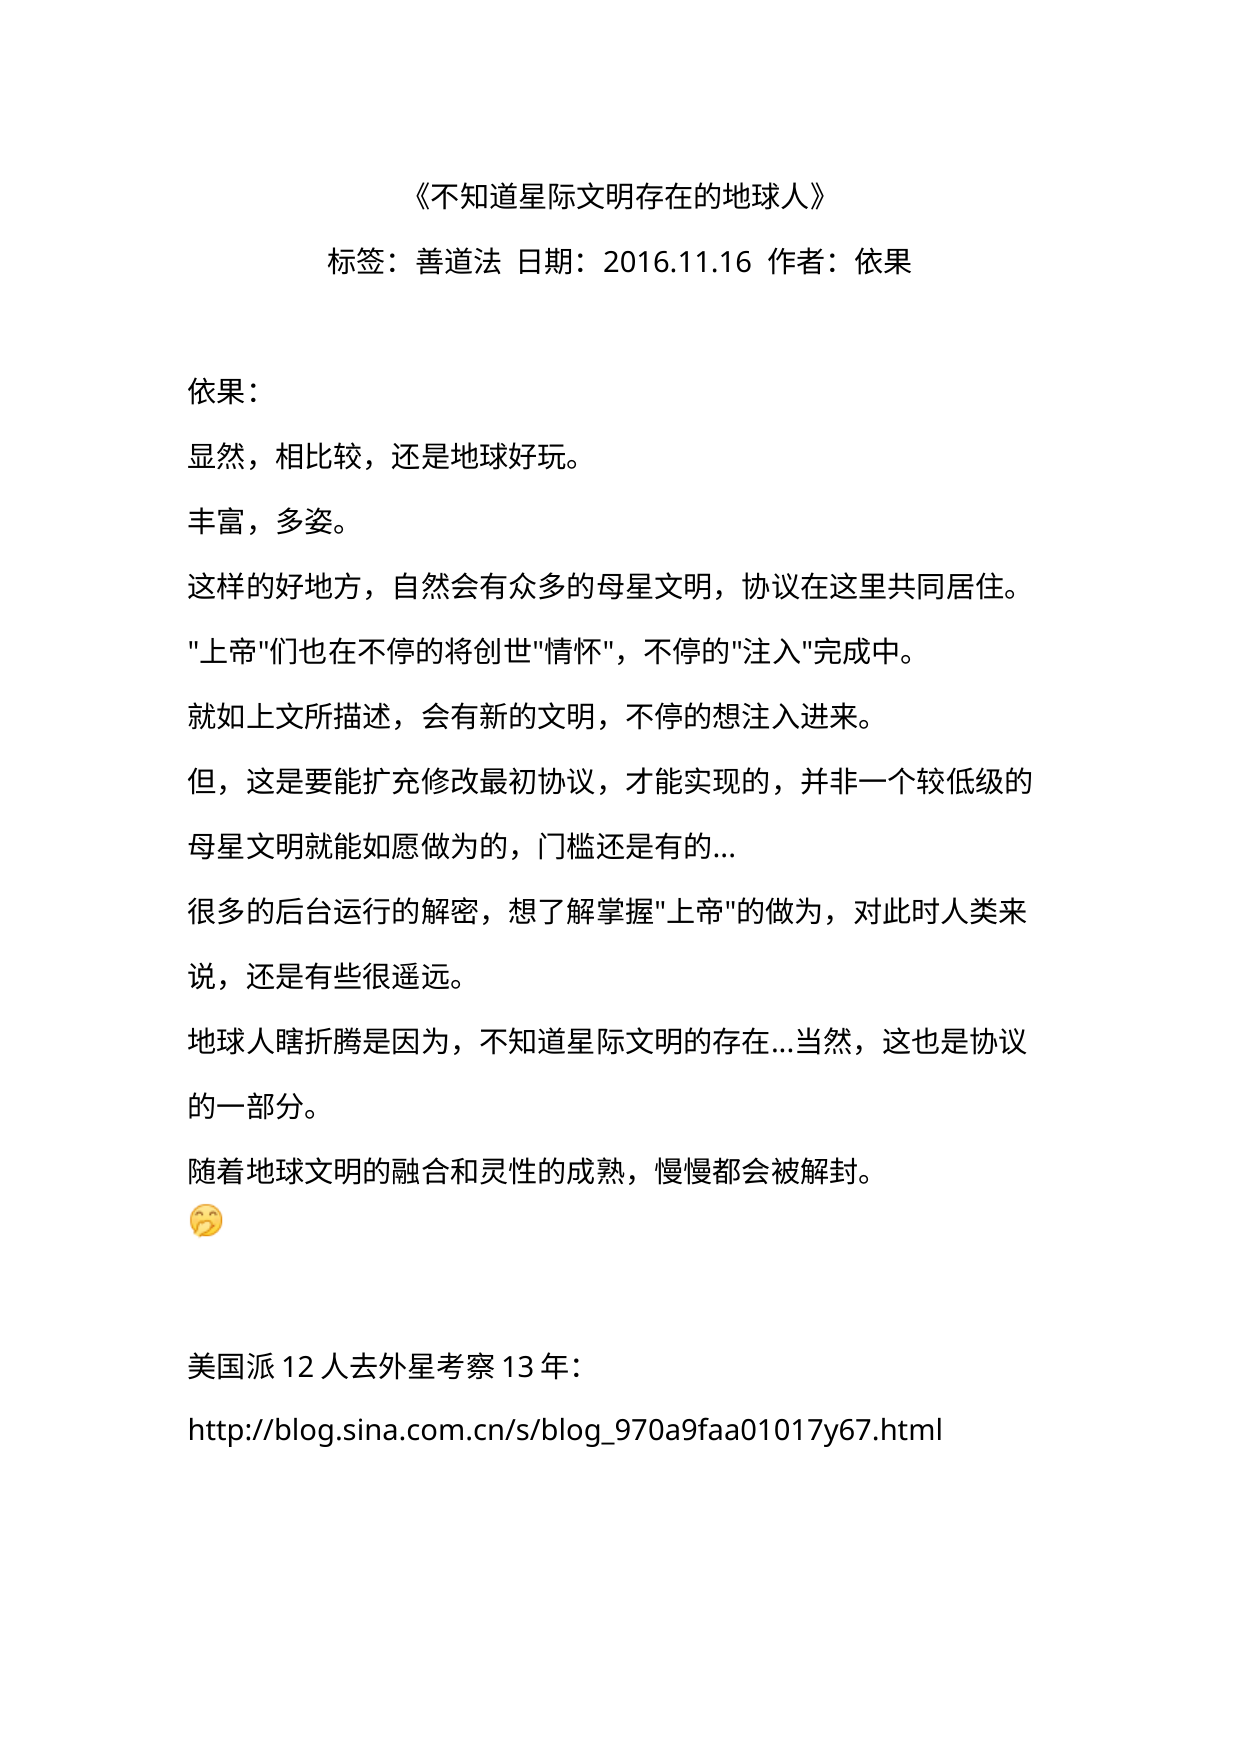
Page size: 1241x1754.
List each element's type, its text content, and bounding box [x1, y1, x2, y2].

text 《不知道星际文明存在的地球人》 [187, 162, 1053, 227]
text 标签：善道法 日期：2016.11.16 作者：依果 [187, 227, 1053, 292]
text 依果： 显然，相比较，还是地球好玩。 丰富，多姿。 这样的好地方，自然会有众多的母星文明，协议在这里共同居住。 "上帝"们也在不停的将创世"情怀"，不停的"注入"完成中。 就如上文所描述，会有新的文明，不停的想注入进来。 但，这是要能扩充修改最初协议，才能实现的，并非一个较低级的母星文明就能如愿做为的，门槛还是有的... 很多的后台运行的解密，想了解掌握"上帝"的做为，对此时人类来说，还是有些很遥远。 地球人瞎折腾是因为，不知道星际文明的存在...当然，这也是协议的一部分。 [187, 357, 1053, 1137]
text 随着地球文明的融合和灵性的成熟，慢慢都会被解封。 美国派12人去外星考察13年： http://blog.sina.com.cn/s/blog_970a9faa01017y67.html [187, 1137, 1053, 1462]
picture [187, 1202, 226, 1240]
